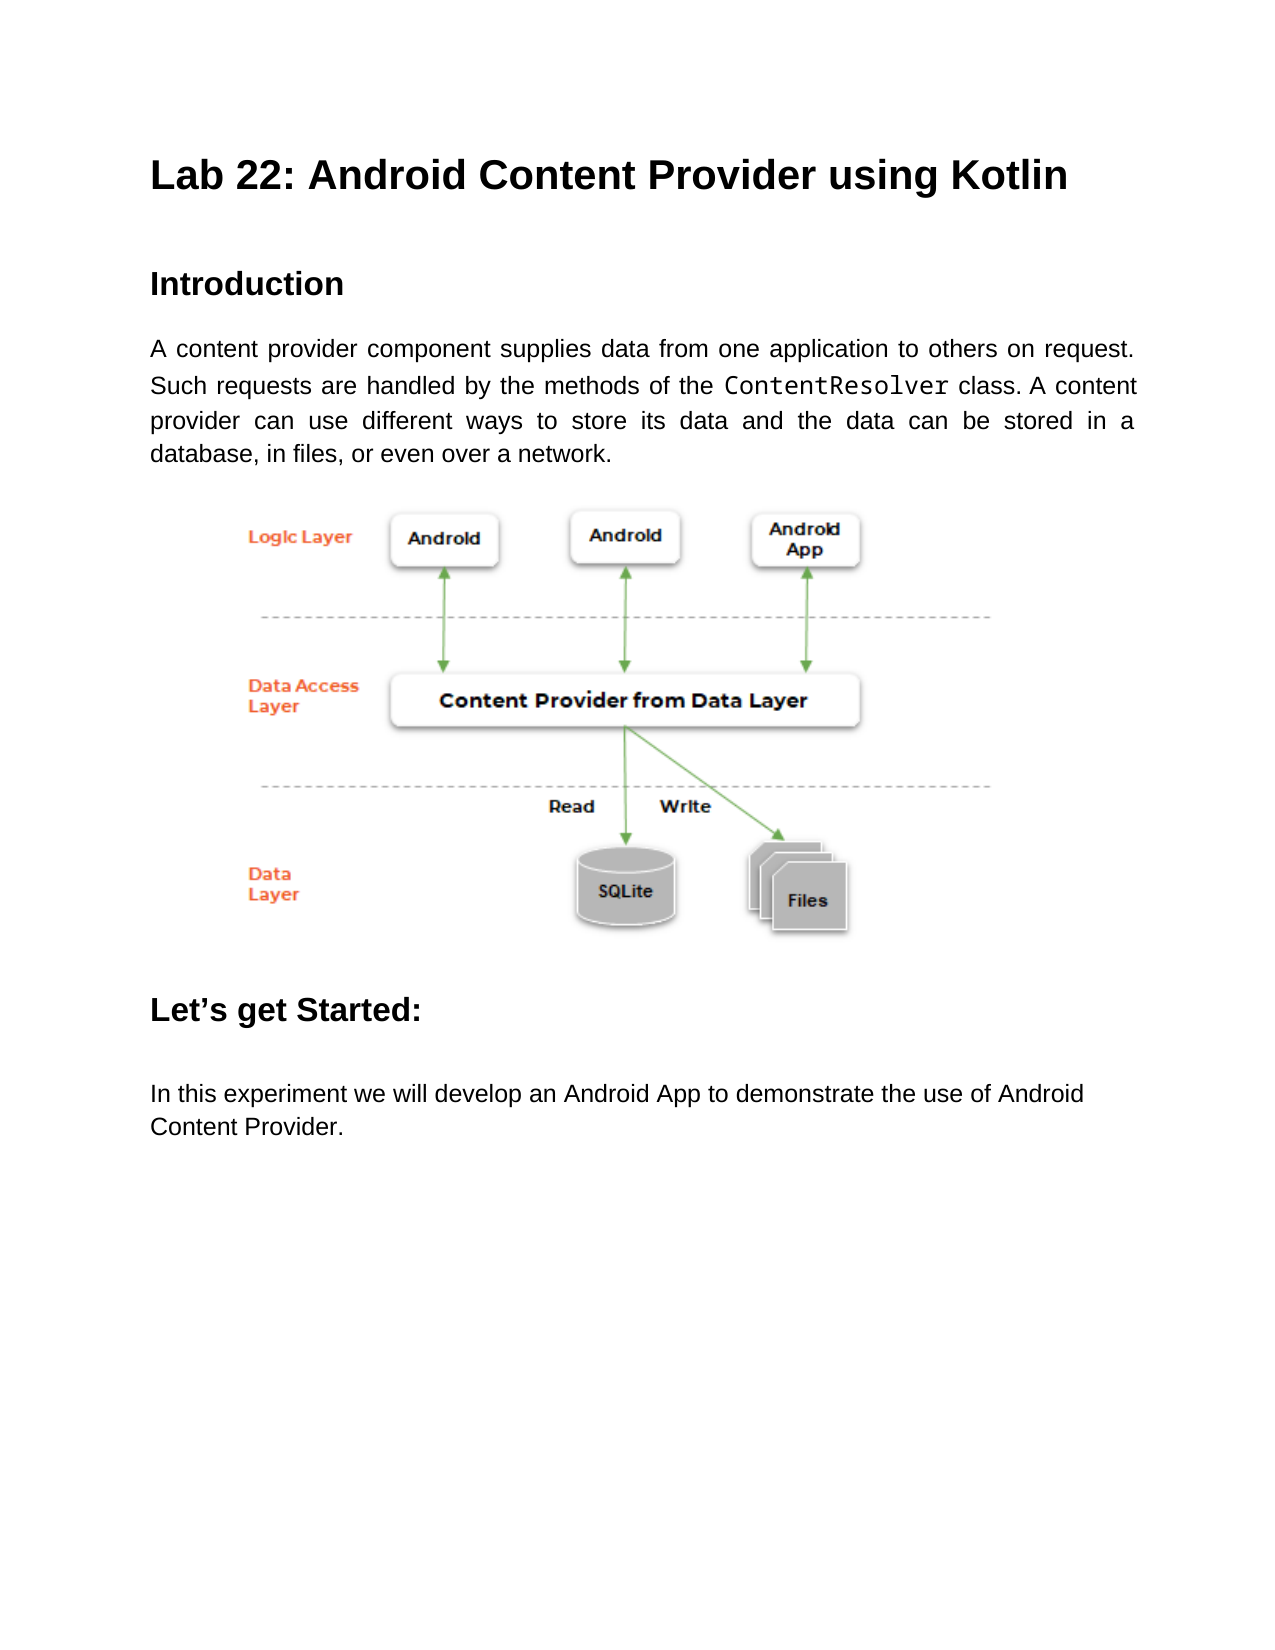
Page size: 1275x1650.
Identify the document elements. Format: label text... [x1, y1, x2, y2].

picture [233, 505, 1054, 943]
text A content provider component supplies data from one application to others on request. Such requests are handled by the methods of the ContentResolver class. A content provider can use different ways to store its data and the data can be stored in a database, in files, or even over a network. [150, 334, 1137, 468]
text In this experiment we will develop an Android App to demonstrate the use of Android Content Provider. [150, 1079, 1137, 1141]
subtitle Introduction [150, 263, 1137, 302]
text Let’s get Started: [150, 990, 1137, 1029]
title Lab 22: Android Content Provider using Kotlin [150, 150, 1137, 198]
